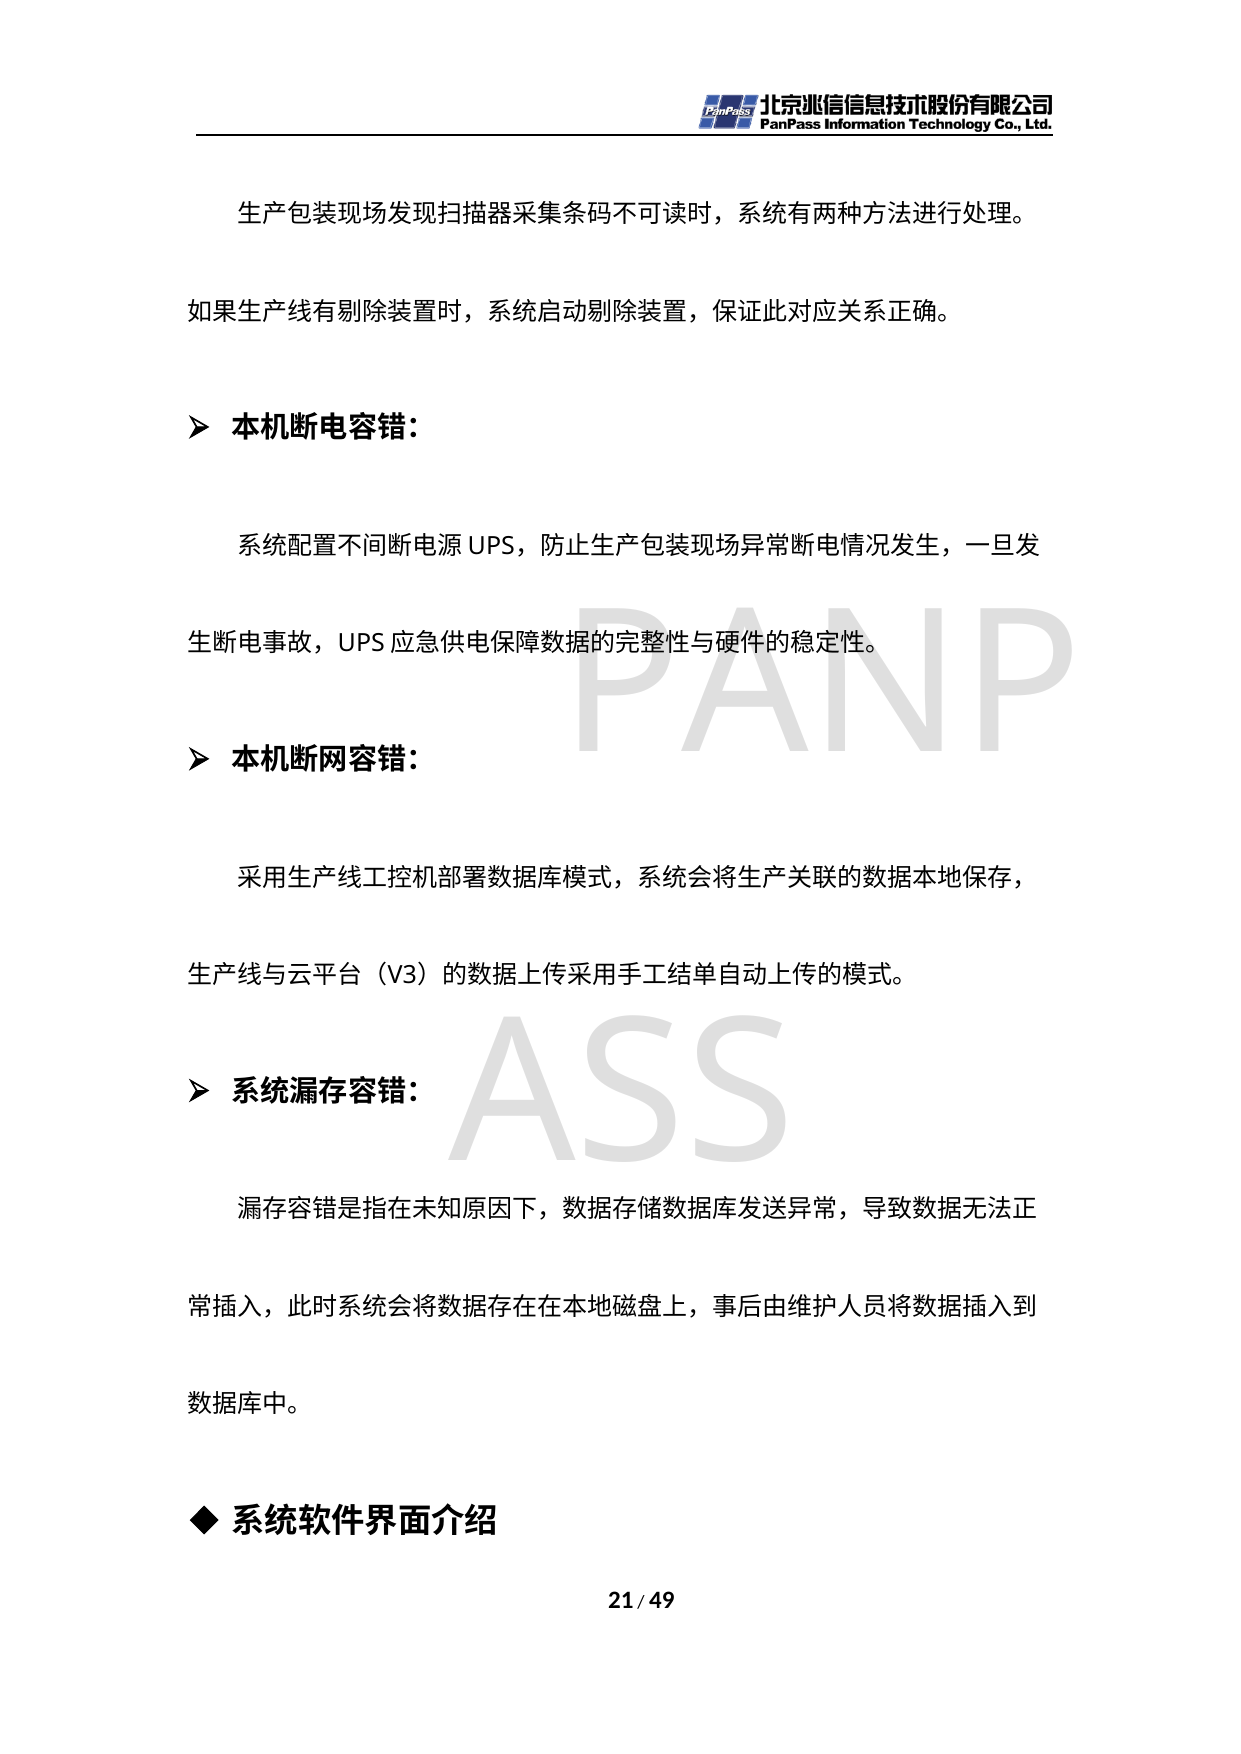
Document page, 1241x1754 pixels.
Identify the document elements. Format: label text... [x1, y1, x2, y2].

picture [698, 88, 1053, 133]
text 采用生产线工控机部署数据库模式，系统会将生产关联的数据本地保存，生产线与云平台（V3）的数据上传采用手工结单自动上传的模式。 [187, 843, 1053, 1005]
list 本机断电容错： [187, 392, 1053, 457]
list 系统漏存容错： [187, 1056, 1053, 1121]
list 系统软件界面介绍 [187, 1485, 1053, 1550]
text 漏存容错是指在未知原因下，数据存储数据库发送异常，导致数据无法正常插入，此时系统会将数据存在在本地磁盘上，事后由维护人员将数据插入到数据库中。 [187, 1174, 1053, 1434]
text 生产包装现场发现扫描器采集条码不可读时，系统有两种方法进行处理。如果生产线有剔除装置时，系统启动剔除装置，保证此对应关系正确。 [187, 179, 1053, 342]
text 系统配置不间断电源UPS，防止生产包装现场异常断电情况发生，一旦发生断电事故，UPS应急供电保障数据的完整性与硬件的稳定性。 [187, 511, 1053, 673]
list 本机断网容错： [187, 724, 1053, 789]
